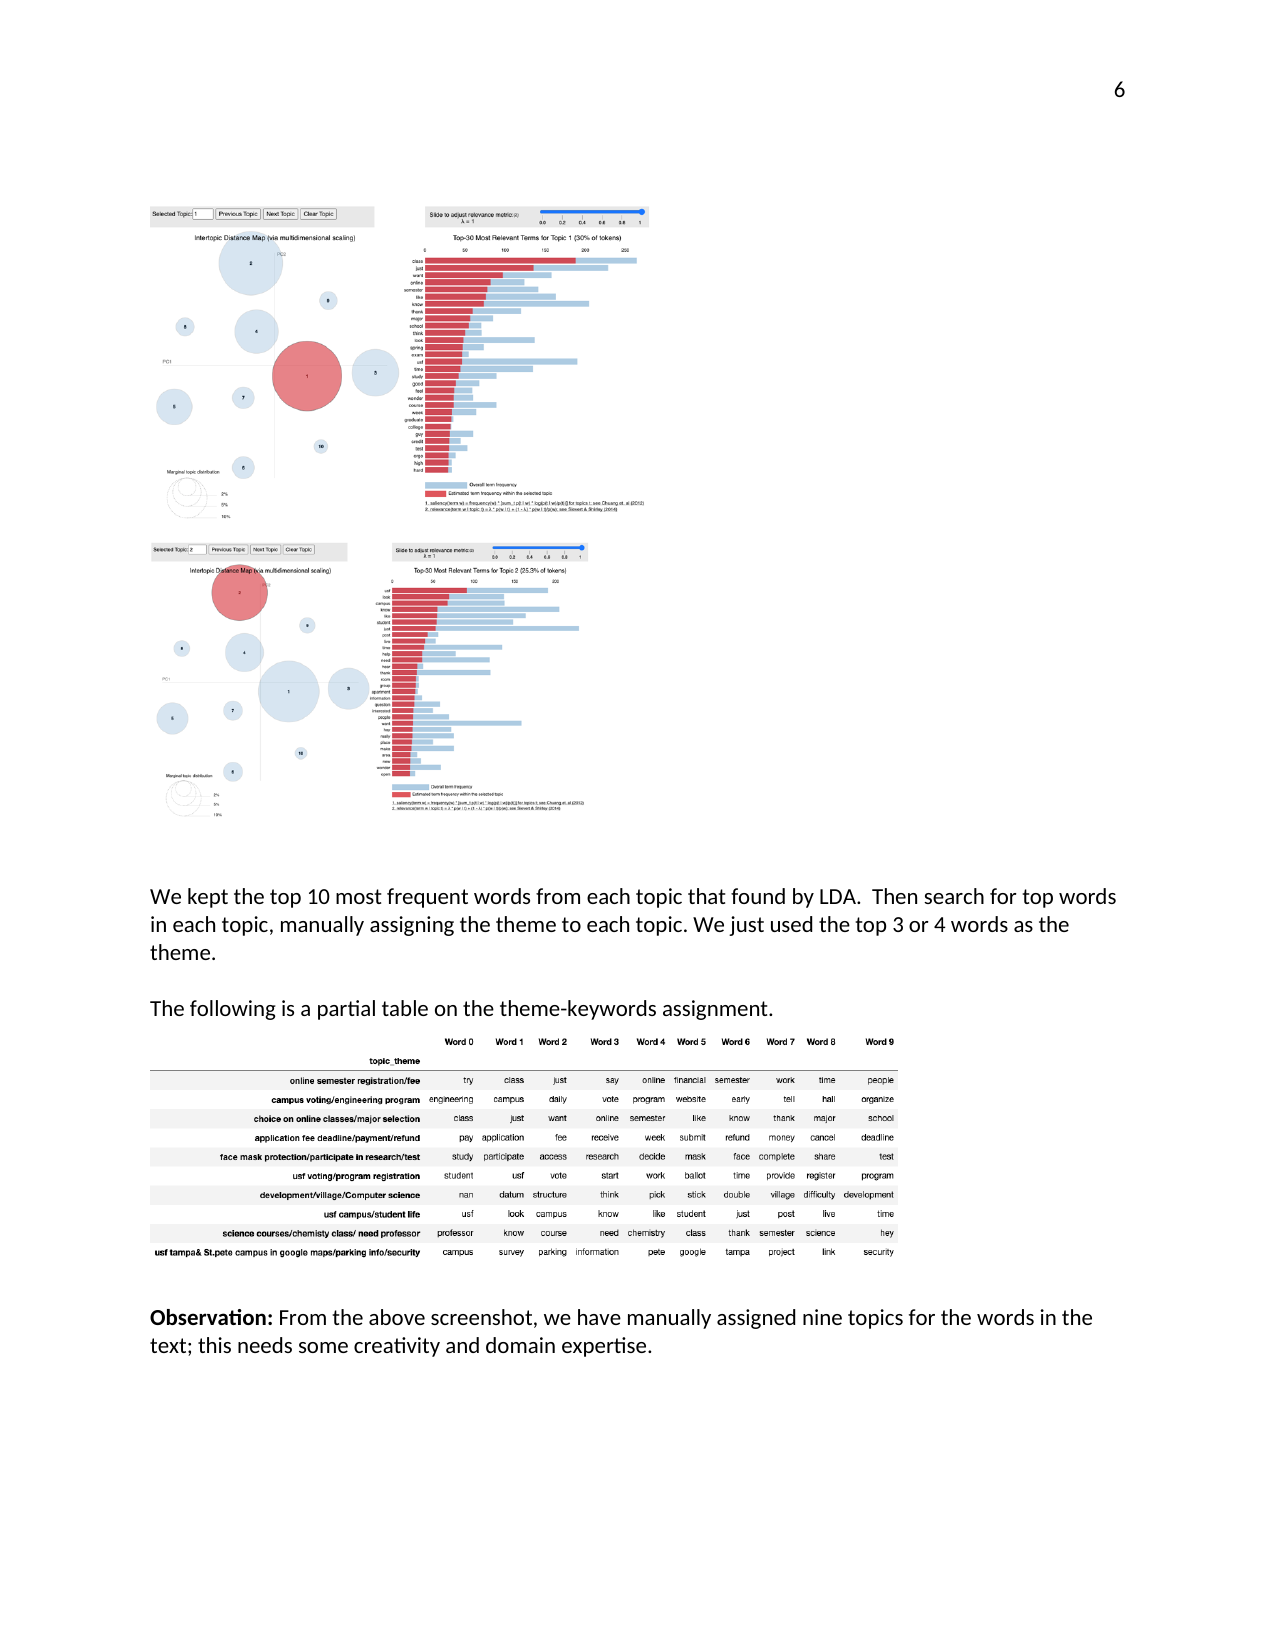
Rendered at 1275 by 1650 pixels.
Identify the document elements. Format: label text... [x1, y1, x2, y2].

text Observation: From the above screenshot, we have manually assigned nine topics for the words in the text; this needs some creativity and domain expertise. [150, 1303, 1125, 1359]
text We kept the top 10 most frequent words from each topic that found by LDA. Then search for top words in each topic, manually assigning the theme to each topic. We just used the top 3 or 4 words as the theme. [150, 882, 1125, 966]
text The following is a partial table on the theme-keywords assignment. [150, 994, 1125, 1022]
picture [150, 206, 650, 526]
picture [150, 1022, 901, 1263]
picture [150, 542, 589, 827]
